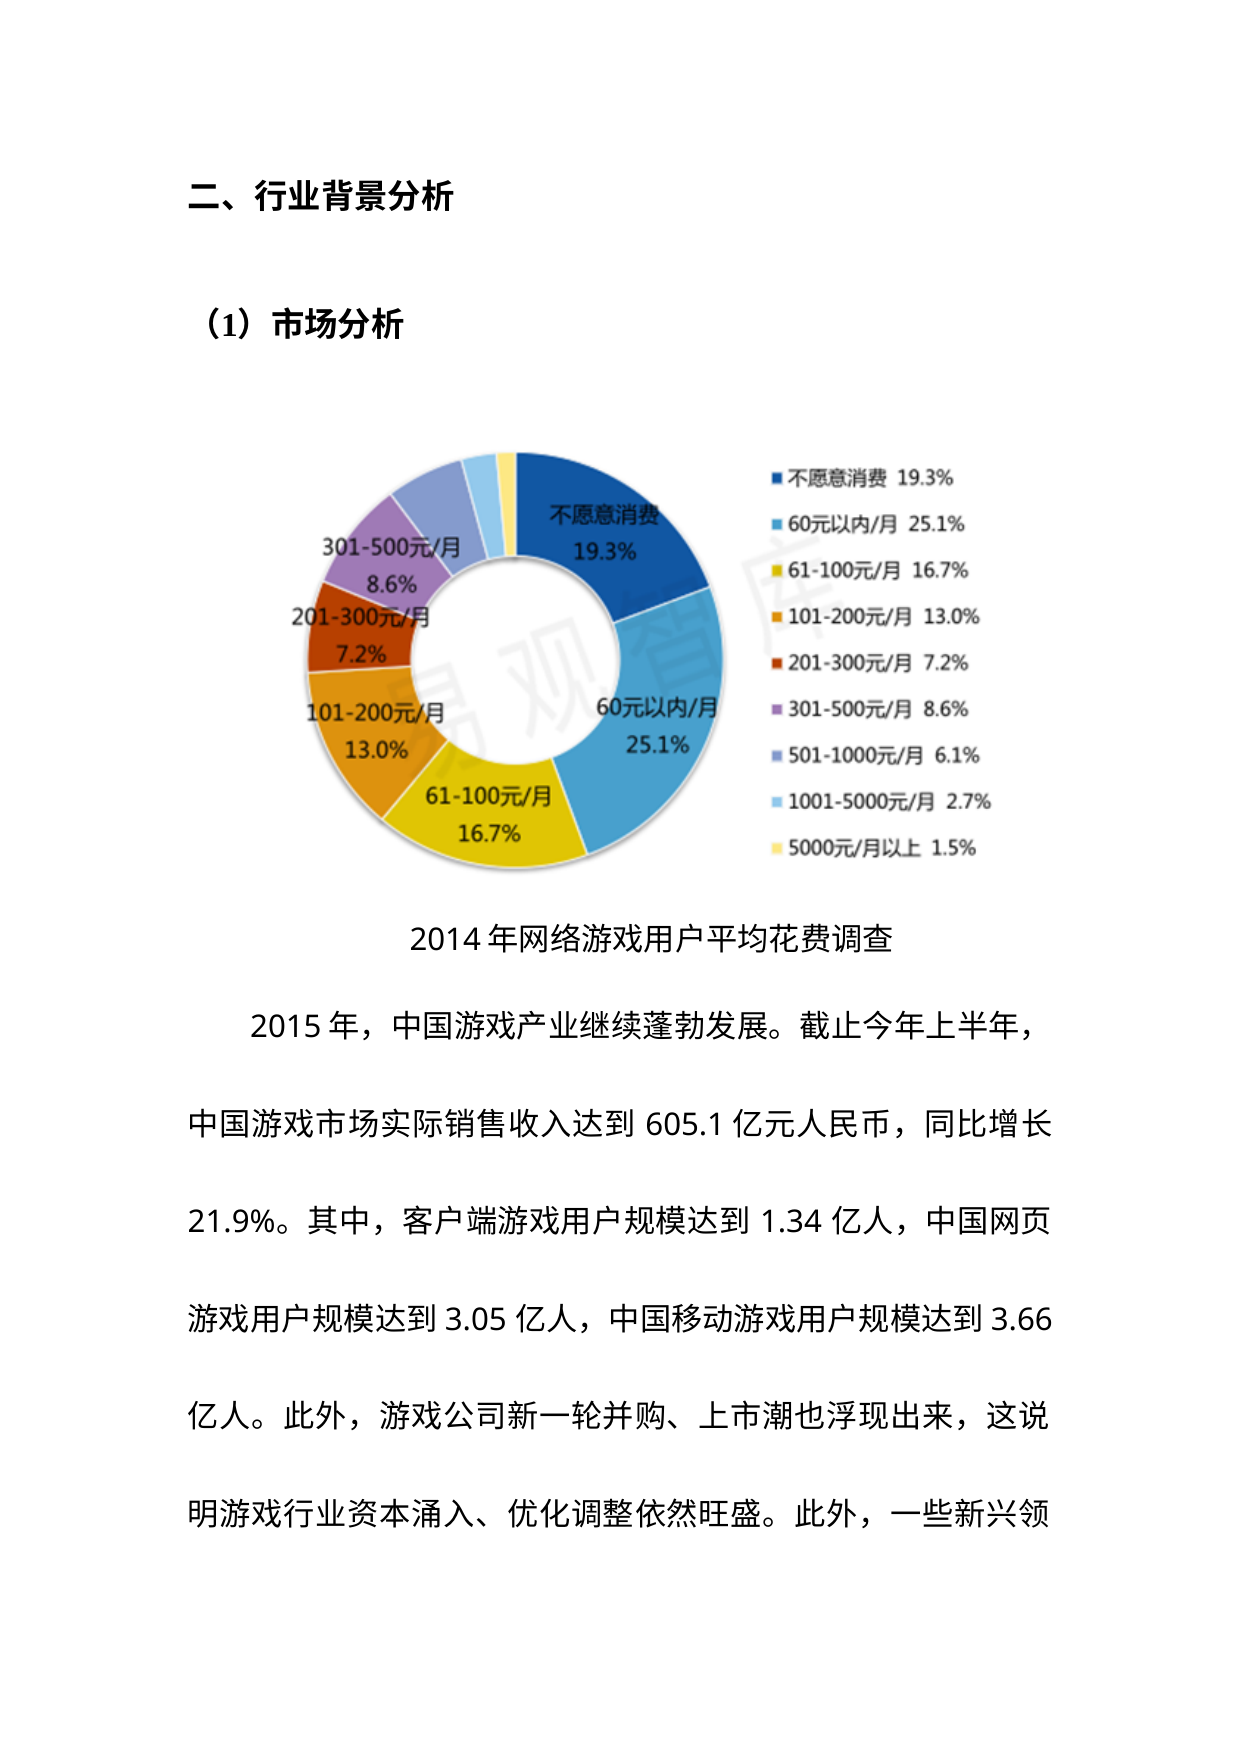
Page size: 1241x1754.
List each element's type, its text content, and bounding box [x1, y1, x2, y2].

picture [187, 416, 1050, 887]
subtitle （1）市场分析 [187, 289, 1053, 354]
text 2014年网络游戏用户平均花费调查 [187, 904, 1053, 969]
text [187, 992, 1053, 1544]
subtitle 二、行业背景分析 [187, 162, 1053, 227]
